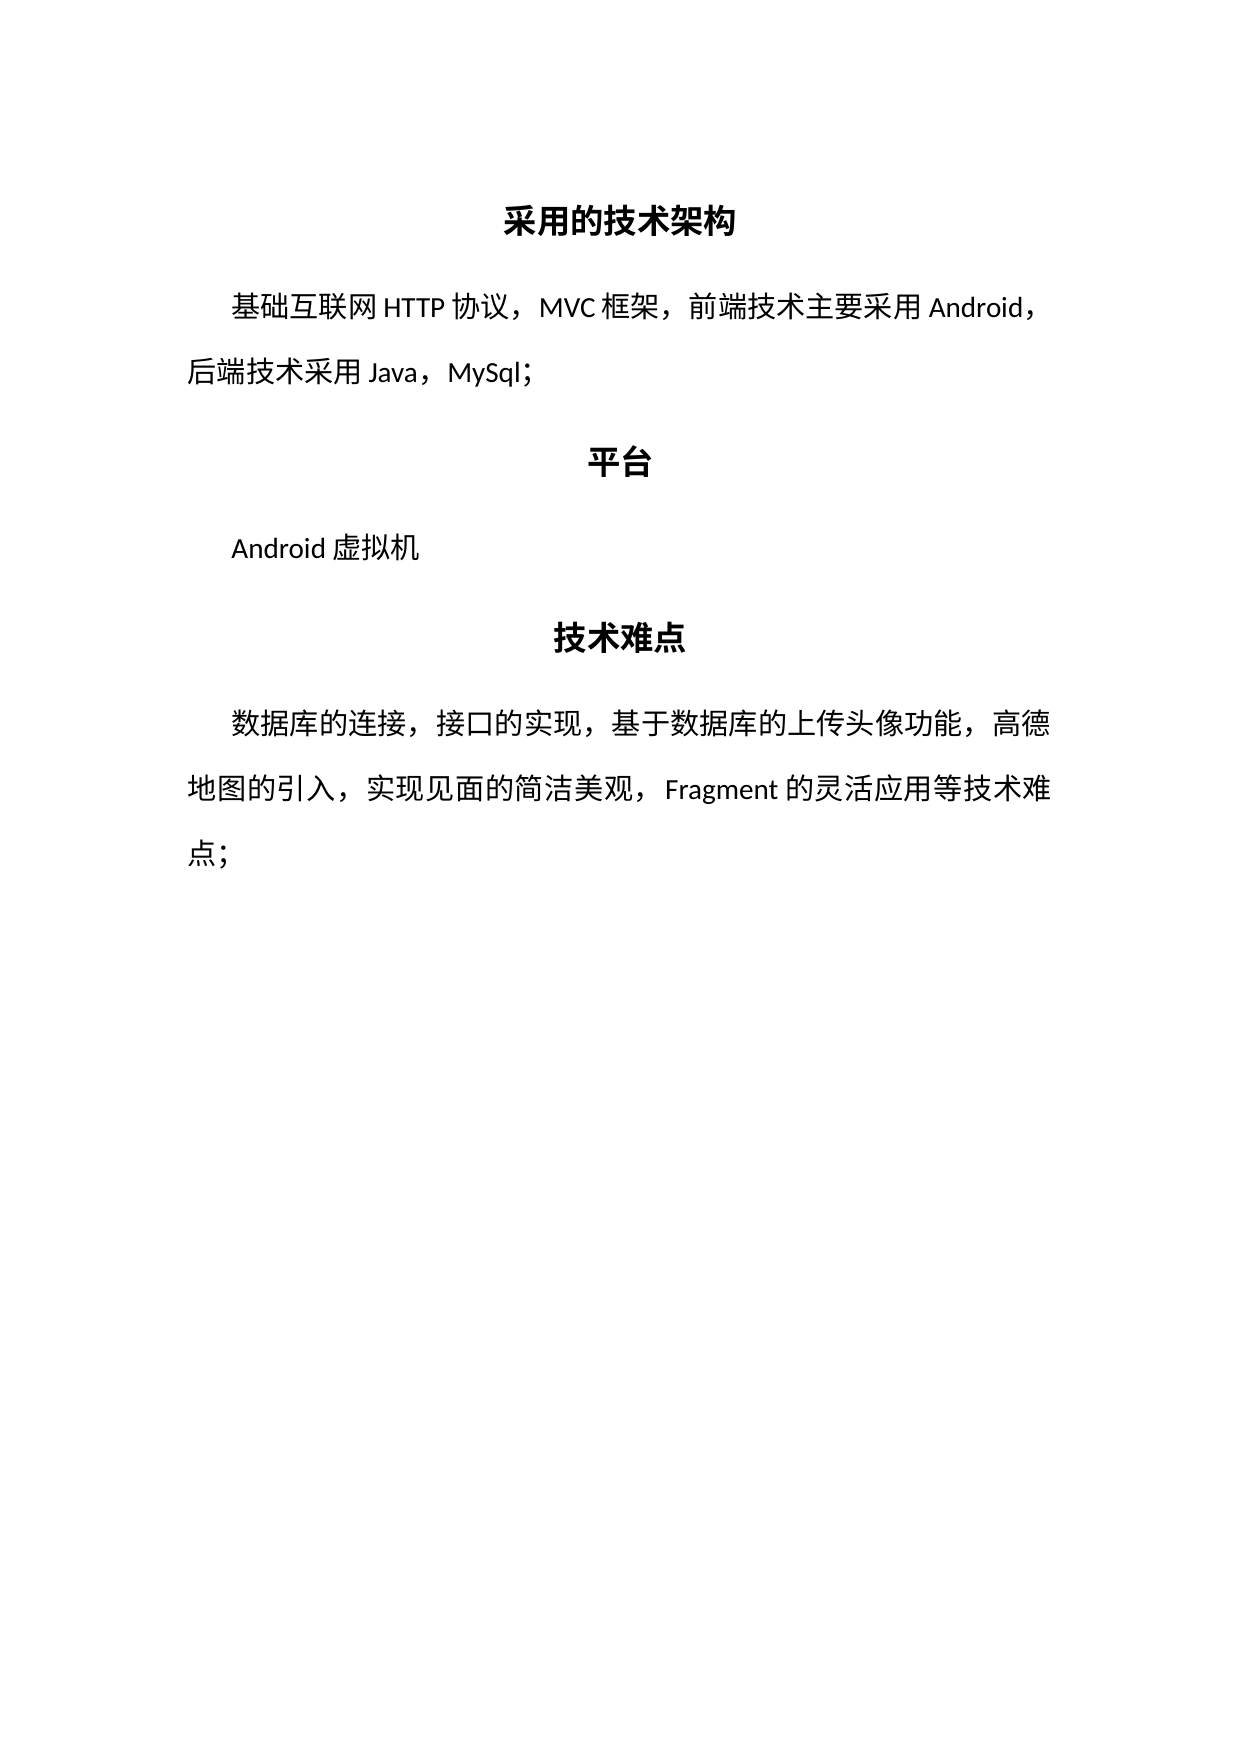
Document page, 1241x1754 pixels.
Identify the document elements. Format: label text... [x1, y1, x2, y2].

text 数据库的连接，接口的实现，基于数据库的上传头像功能，高德地图的引入，实现见面的简洁美观，Fragment的灵活应用等技术难点； [187, 689, 1053, 884]
text 基础互联网HTTP协议，MVC框架，前端技术主要采用Android，后端技术采用Java，MySql； [187, 273, 1053, 403]
subtitle 采用的技术架构 [187, 187, 1053, 252]
subtitle 技术难点 [187, 603, 1053, 668]
subtitle 平台 [187, 428, 1053, 493]
text Android虚拟机 [187, 513, 1053, 578]
